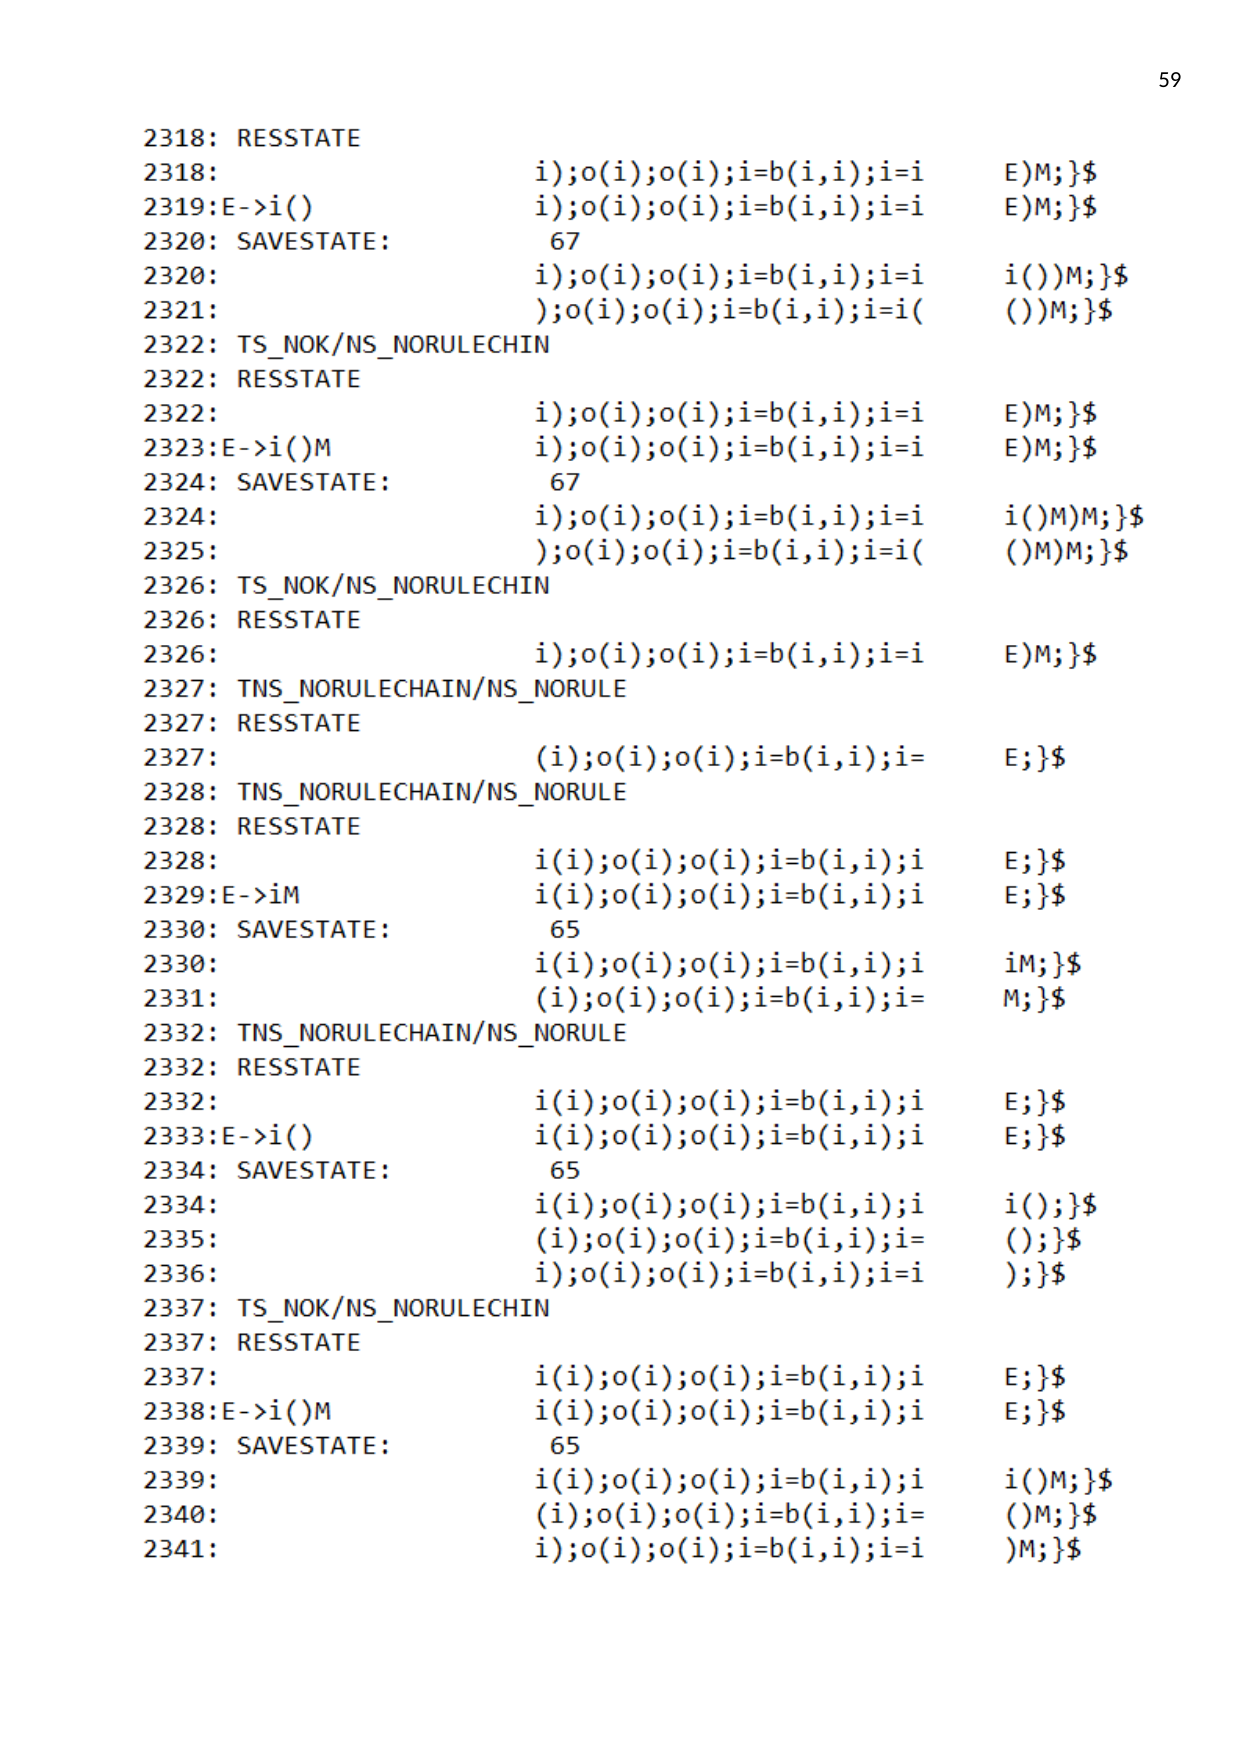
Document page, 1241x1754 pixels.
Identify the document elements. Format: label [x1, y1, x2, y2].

picture [135, 121, 1150, 1570]
